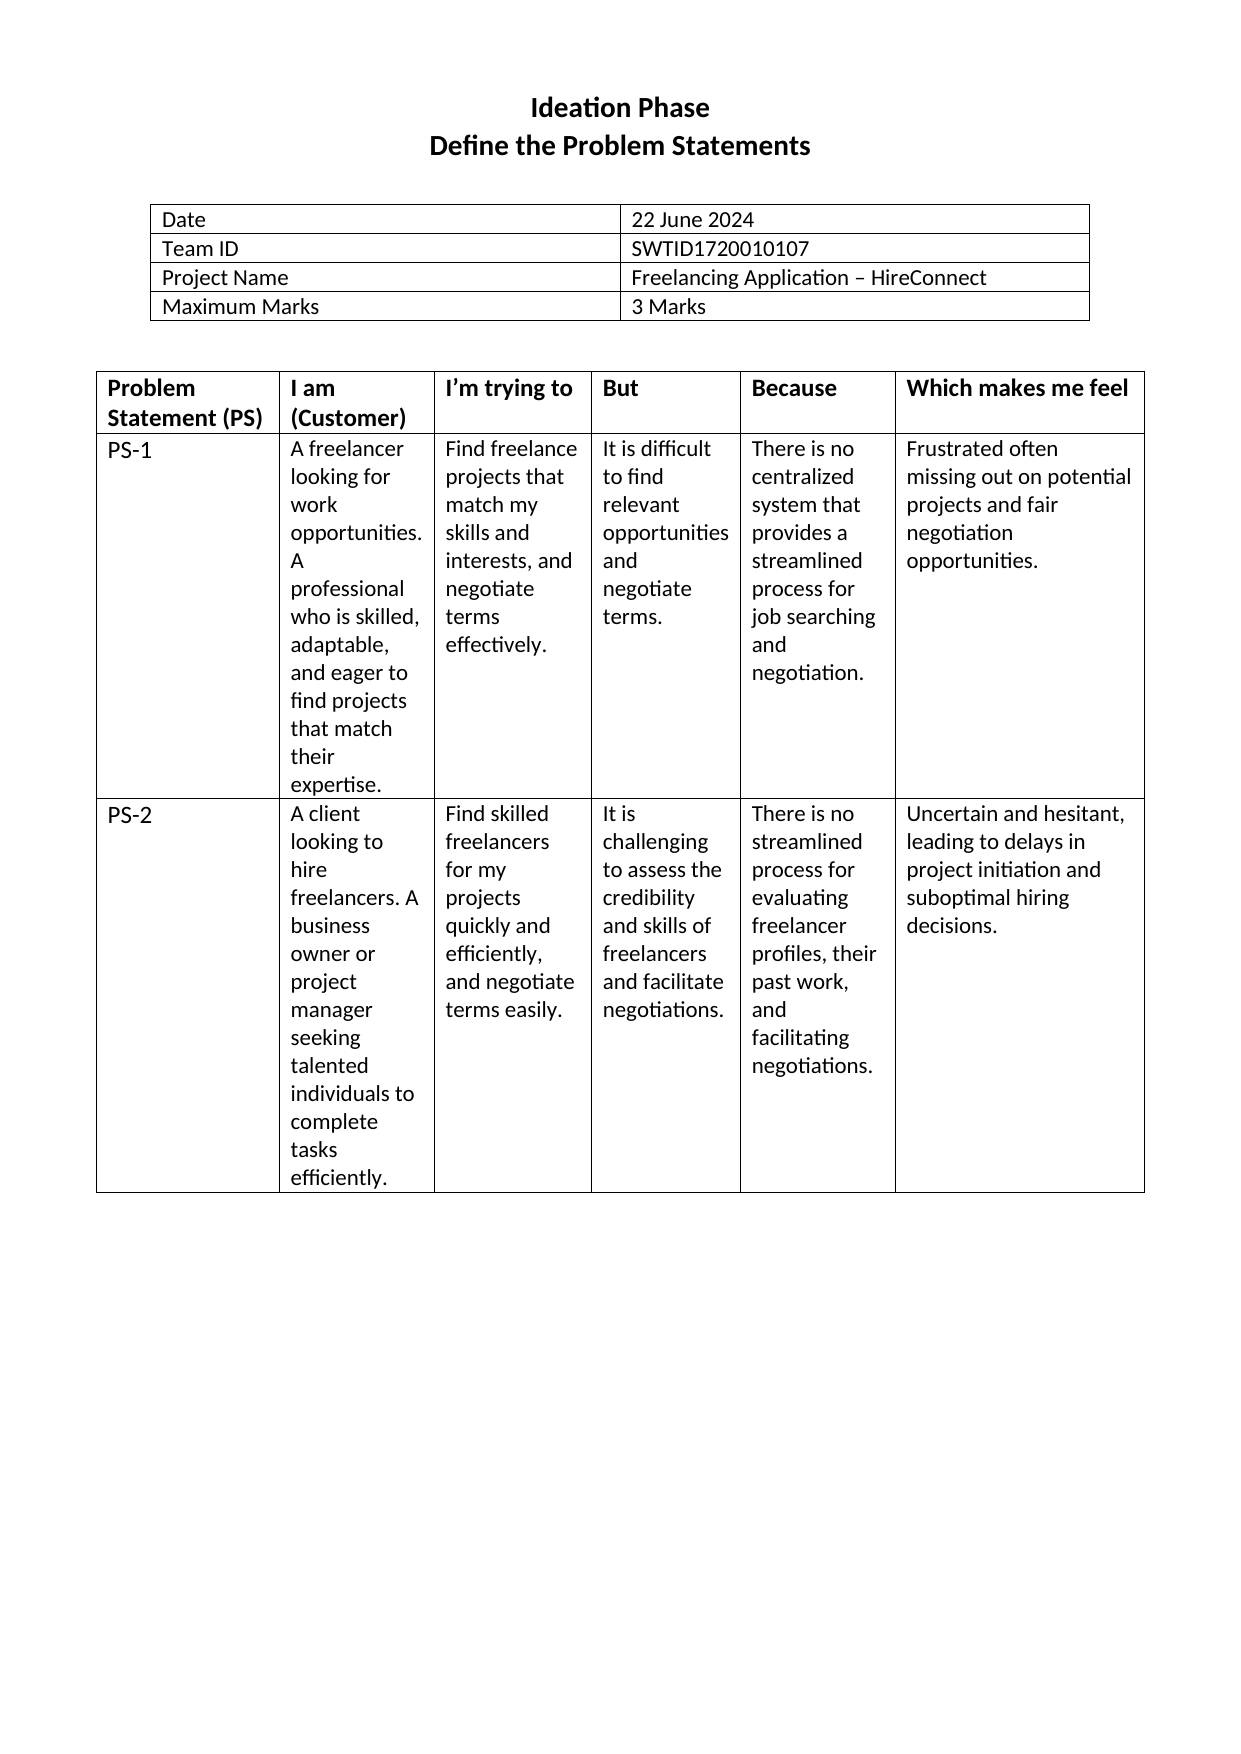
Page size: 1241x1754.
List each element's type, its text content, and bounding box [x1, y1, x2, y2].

table_header Date [151, 205, 620, 233]
table_header But [592, 372, 740, 433]
table_cell It is difficult to find relevant opportunities and negotiate terms. [592, 434, 740, 798]
table_header I am (Customer) [280, 372, 434, 433]
table_header 22 June 2024 [621, 205, 1089, 233]
table_cell PS-1 [97, 434, 279, 798]
table_cell Frustrated often missing out on potential projects and fair negotiation opportunities. [896, 434, 1144, 798]
table_header I’m trying to [435, 372, 591, 433]
table_cell There is no centralized system that provides a streamlined process for job searching and negotiation. [741, 434, 895, 798]
table_header Problem Statement (PS) [97, 372, 279, 433]
text Ideation Phase [150, 89, 1090, 124]
table_cell 3 Marks [621, 292, 1089, 320]
table_cell There is no streamlined process for evaluating freelancer profiles, their past work, and facilitating negotiations. [741, 799, 895, 1192]
text Define the Problem Statements [150, 127, 1090, 163]
table_cell Uncertain and hesitant, leading to delays in project initiation and suboptimal hiring decisions. [896, 799, 1144, 1192]
table_cell Project Name [151, 263, 620, 291]
table_cell Freelancing Application – HireConnect [621, 263, 1089, 291]
table_header Which makes me feel [896, 372, 1144, 433]
table_cell Find skilled freelancers for my projects quickly and efficiently, and negotiate terms easily. [435, 799, 591, 1192]
table_cell Find freelance projects that match my skills and interests, and negotiate terms effectively. [435, 434, 591, 798]
table_cell It is challenging to assess the credibility and skills of freelancers and facilitate negotiations. [592, 799, 740, 1192]
table_cell A client looking to hire freelancers. A business owner or project manager seeking talented individuals to complete tasks efficiently. [280, 799, 434, 1192]
table_cell Maximum Marks [151, 292, 620, 320]
table_cell SWTID1720010107 [621, 234, 1089, 262]
table_header Because [741, 372, 895, 433]
table_cell Team ID [151, 234, 620, 262]
table_cell PS-2 [97, 799, 279, 1192]
table_cell A freelancer looking for work opportunities. A professional who is skilled, adaptable, and eager to find projects that match their expertise. [280, 434, 434, 798]
